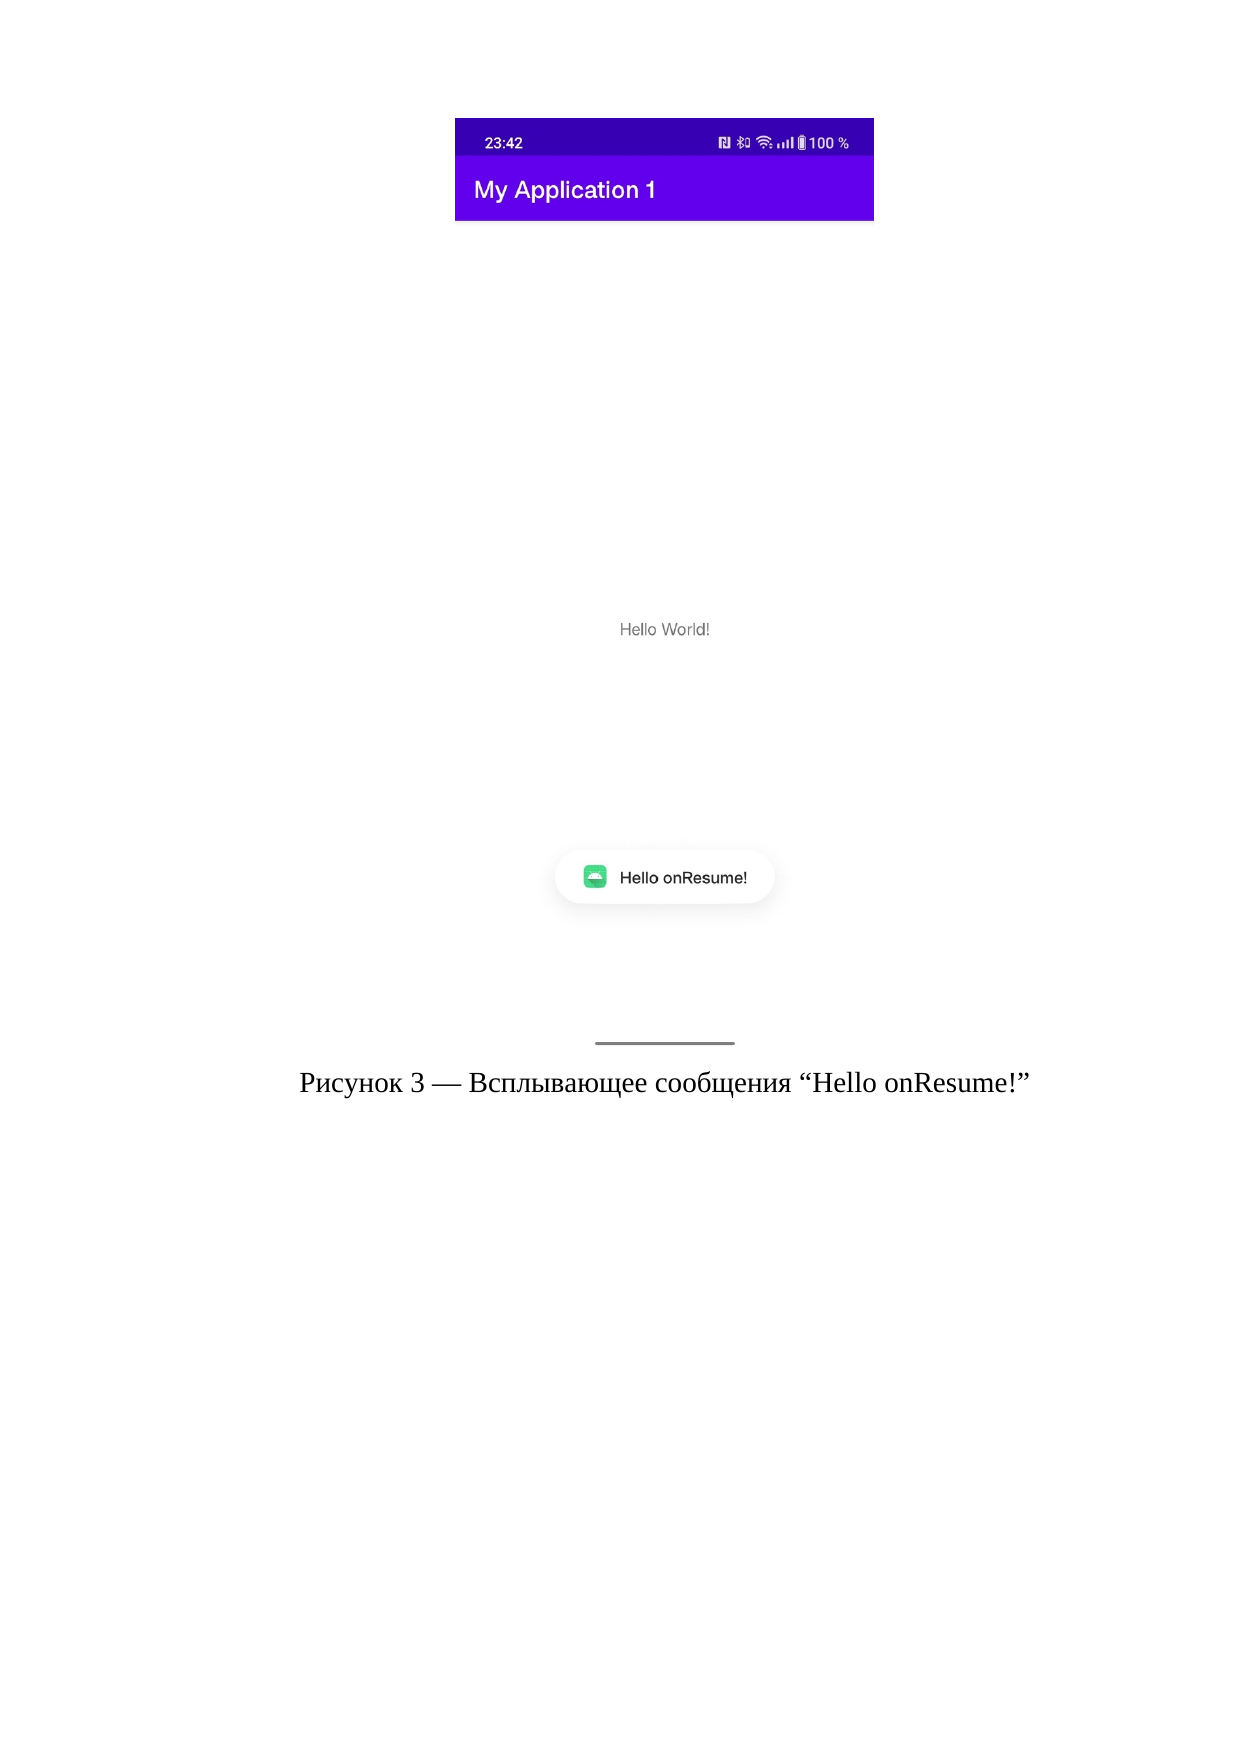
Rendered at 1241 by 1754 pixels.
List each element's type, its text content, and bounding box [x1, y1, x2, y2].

text Рисунок 3 — Всплывающее сообщения “Hello onResume!” [177, 1065, 1152, 1098]
picture [455, 118, 874, 1053]
